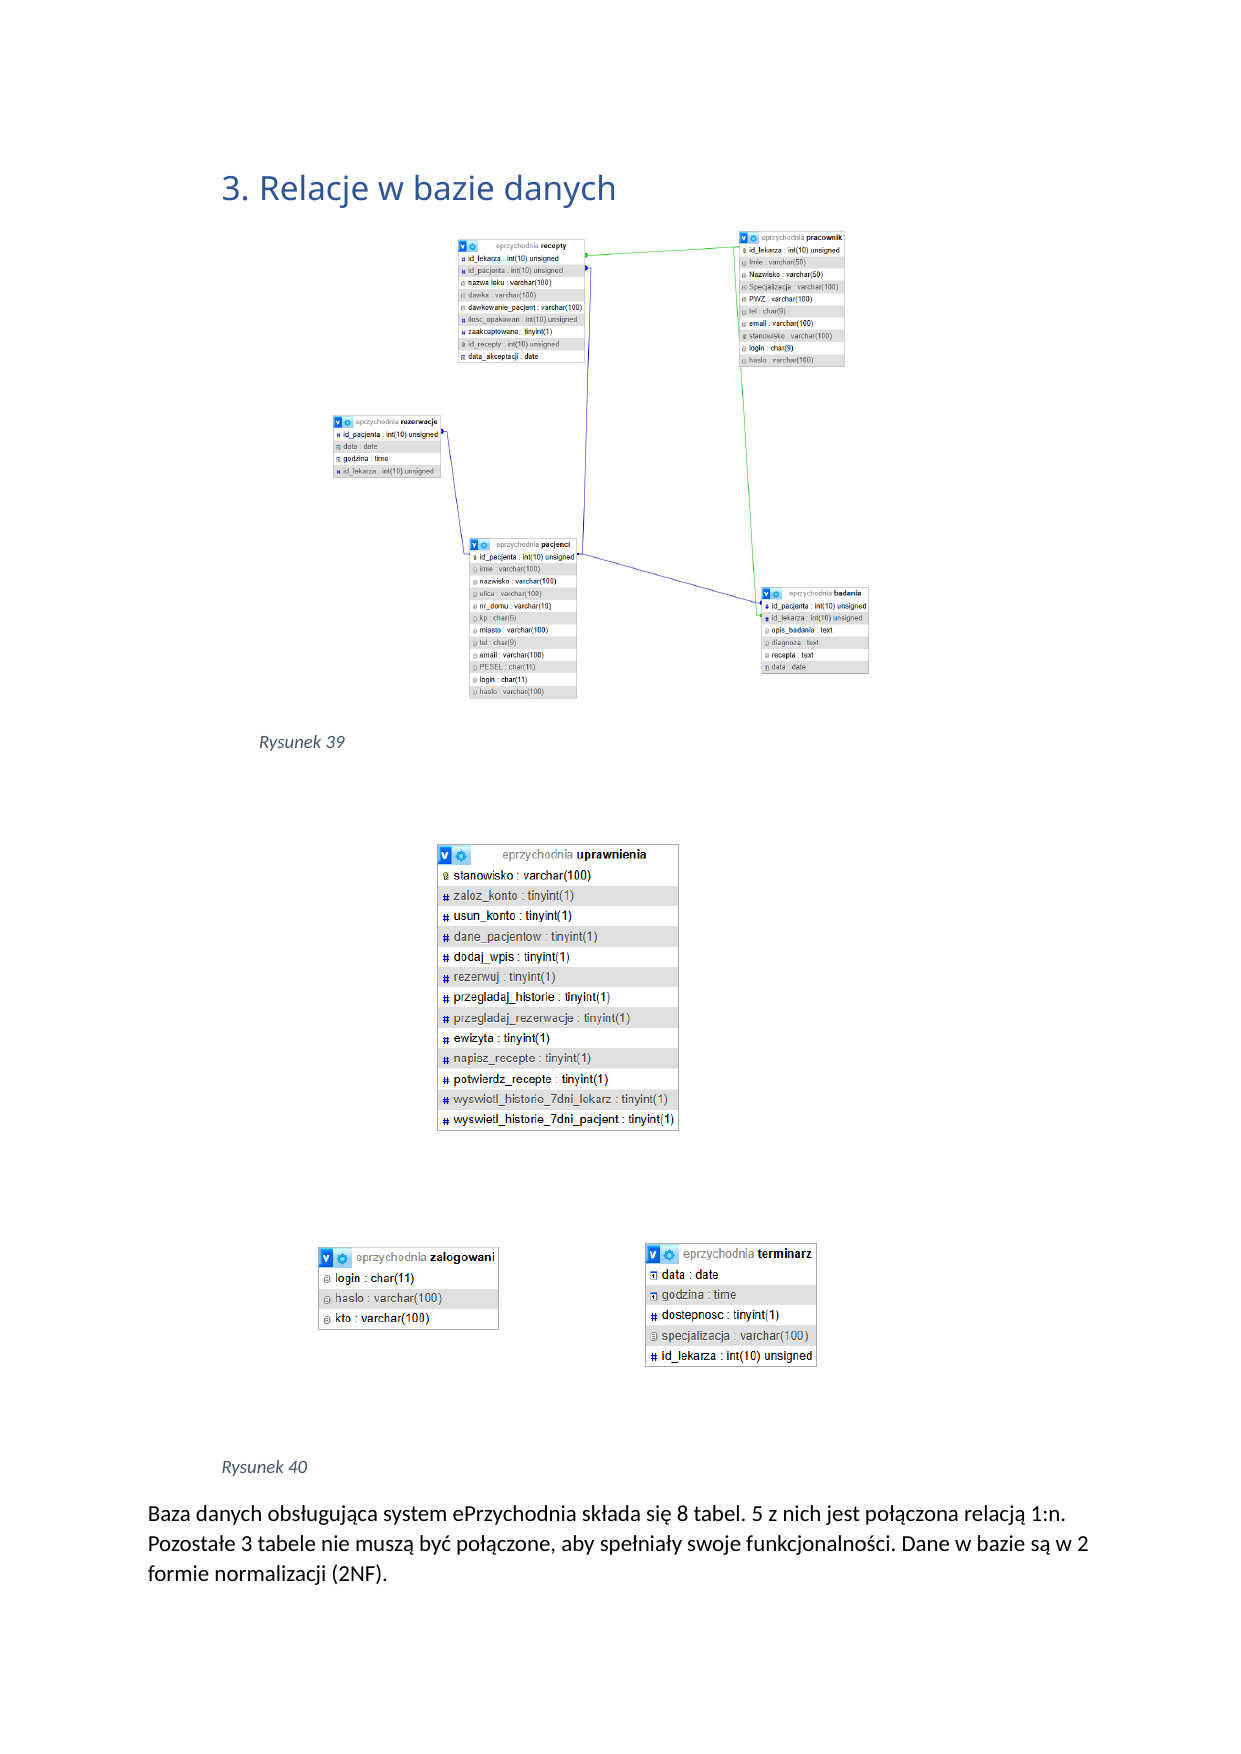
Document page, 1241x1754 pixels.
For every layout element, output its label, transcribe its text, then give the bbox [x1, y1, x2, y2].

text Baza danych obsługująca system ePrzychodnia składa się 8 tabel. 5 z nich jest połączona relacją 1:n. Pozostałe 3 tabele nie muszą być połączone, aby spełniały swoje funkcjonalności. Dane w bazie są w 2 formie normalizacji (2NF). [148, 1499, 1093, 1588]
picture [258, 221, 908, 712]
subtitle Relacje w bazie danych [221, 164, 1093, 210]
picture [221, 774, 934, 1437]
